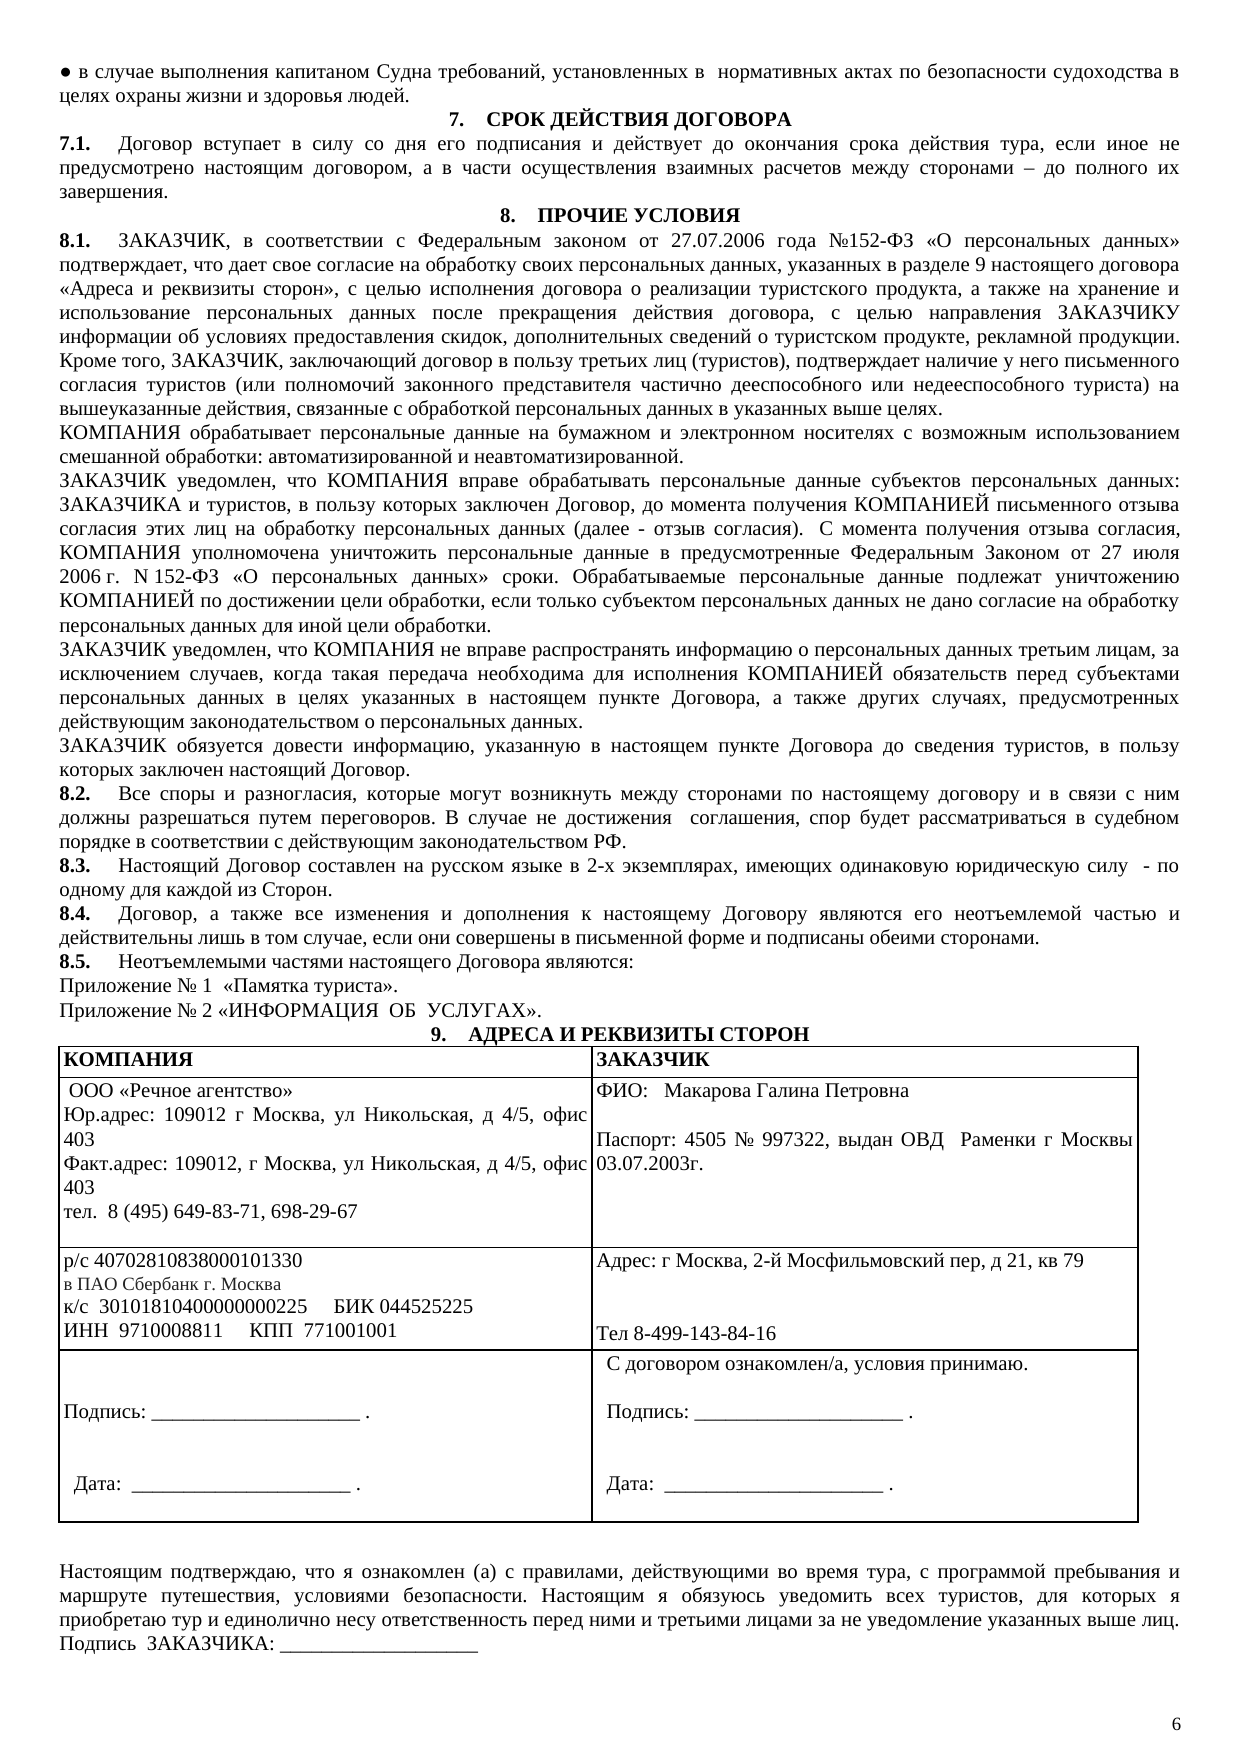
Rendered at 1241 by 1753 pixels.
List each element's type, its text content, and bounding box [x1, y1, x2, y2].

list Договор вступает в силу со дня его подписания и действует до окончания срока действия тура, если иное не предусмотрено настоящим договором, а в части осуществления взаимных расчетов между сторонами – до полного их завершения. [59, 131, 1181, 203]
text КОМПАНИЯ обрабатывает персональные данные на бумажном и электронном носителях с возможным использованием смешанной обработки: автоматизированной и неавтоматизированной. [59, 420, 1181, 468]
table_cell Адрес: г Москва, 2-й Мосфильмовский пер, д 21, кв 79 Тел 8-499-143-84-16 [593, 1248, 1137, 1349]
table_cell Подпись: ____________________ . Дата: _____________________ . [60, 1351, 591, 1521]
table_header ЗАКАЗЧИК [593, 1047, 1137, 1077]
list Настоящий Договор составлен на русском языке в 2-х экземплярах, имеющих одинаковую юридическую силу - по одному для каждой из Сторон. [59, 853, 1181, 901]
table_cell С договором ознакомлен/а, условия принимаю. Подпись: ____________________ . Дата: _____________________ . [593, 1351, 1137, 1521]
text ● в случае выполнения капитаном Судна требований, установленных в нормативных актах по безопасности судоходства в целях охраны жизни и здоровья людей. [59, 59, 1181, 107]
list Все споры и разногласия, которые могут возникнуть между сторонами по настоящему договору и в связи с ним должны разрешаться путем переговоров. В случае не достижения соглашения, спор будет рассматриваться в судебном порядке в соответствии с действующим законодательством РФ. [59, 781, 1181, 853]
text ЗАКАЗЧИК уведомлен, что КОМПАНИЯ не вправе распространять информацию о персональных данных третьим лицам, за исключением случаев, когда такая передача необходима для исполнения КОМПАНИЕЙ обязательств перед субъектами персональных данных в целях указанных в настоящем пункте Договора, а также других случаях, предусмотренных действующим законодательством о персональных данных. [59, 637, 1181, 733]
text ЗАКАЗЧИК уведомлен, что КОМПАНИЯ вправе обрабатывать персональные данные субъектов персональных данных: ЗАКАЗЧИКА и туристов, в пользу которых заключен Договор, до момента получения КОМПАНИЕЙ письменного отзыва согласия этих лиц на обработку персональных данных (далее - отзыв согласия). С момента получения отзыва согласия, КОМПАНИЯ уполномочена уничтожить персональные данные в предусмотренные Федеральным Законом от 27 июля 2006 г. N 152-ФЗ «О персональных данных» сроки. Обрабатываемые персональные данные подлежат уничтожению КОМПАНИЕЙ по достижении цели обработки, если только субъектом персональных данных не дано согласие на обработку персональных данных для иной цели обработки. [59, 468, 1181, 637]
table_header КОМПАНИЯ [60, 1047, 591, 1077]
list Договор, а также все изменения и дополнения к настоящему Договору являются его неотъемлемой частью и действительны лишь в том случае, если они совершены в письменной форме и подписаны обеими сторонами. [59, 901, 1181, 949]
list ПРОЧИЕ УСЛОВИЯ [59, 203, 1181, 227]
table_cell р/с 40702810838000101330 в ПАО Сбербанк г. Москва к/с 30101810400000000225 БИК 044525225 ИНН 9710008811 КПП 771001001 [60, 1248, 591, 1349]
text Настоящим подтверждаю, что я ознакомлен (а) с правилами, действующими во время тура, с программой пребывания и маршруте путешествия, условиями безопасности. Настоящим я обязуюсь уведомить всех туристов, для которых я приобретаю тур и единолично несу ответственность перед ними и третьими лицами за не уведомление указанных выше лиц. Подпись ЗАКАЗЧИКА: ___________________ [59, 1559, 1181, 1655]
text Приложение № 1 «Памятка туриста». [59, 973, 1181, 997]
list Неотъемлемыми частями настоящего Договора являются: [59, 949, 1181, 973]
table_cell ФИО: Макарова Галина Петровна Паспорт: 4505 № 997322, выдан ОВД Раменки г Москвы 03.07.2003г. [593, 1078, 1137, 1247]
list СРОК ДЕЙСТВИЯ ДОГОВОРА [59, 107, 1181, 131]
table_cell ООО «Речное агентство» Юр.адрес: 109012 г Москва, ул Никольская, д 4/5, офис 403 Факт.адрес: 109012, г Москва, ул Никольская, д 4/5, офис 403 тел. 8 (495) 649-83-71, 698-29-67 [60, 1078, 591, 1247]
text ЗАКАЗЧИК обязуется довести информацию, указанную в настоящем пункте Договора до сведения туристов, в пользу которых заключен настоящий Договор. [59, 733, 1181, 781]
list ЗАКАЗЧИК, в соответствии с Федеральным законом от 27.07.2006 года №152-ФЗ «О персональных данных» подтверждает, что дает свое согласие на обработку своих персональных данных, указанных в разделе 9 настоящего договора «Адреса и реквизиты сторон», с целью исполнения договора о реализации туристского продукта, а также на хранение и использование персональных данных после прекращения действия договора, с целью направления ЗАКАЗЧИКУ информации об условиях предоставления скидок, дополнительных сведений о туристском продукте, рекламной продукции. Кроме того, ЗАКАЗЧИК, заключающий договор в пользу третьих лиц (туристов), подтверждает наличие у него письменного согласия туристов (или полномочий законного представителя частично дееспособного или недееспособного туриста) на вышеуказанные действия, связанные с обработкой персональных данных в указанных выше целях. [59, 227, 1181, 420]
text Приложение № 2 «ИНФОРМАЦИЯ ОБ УСЛУГАХ». [59, 997, 1181, 1022]
list АДРЕСА И РЕКВИЗИТЫ СТОРОН [59, 1022, 1181, 1046]
